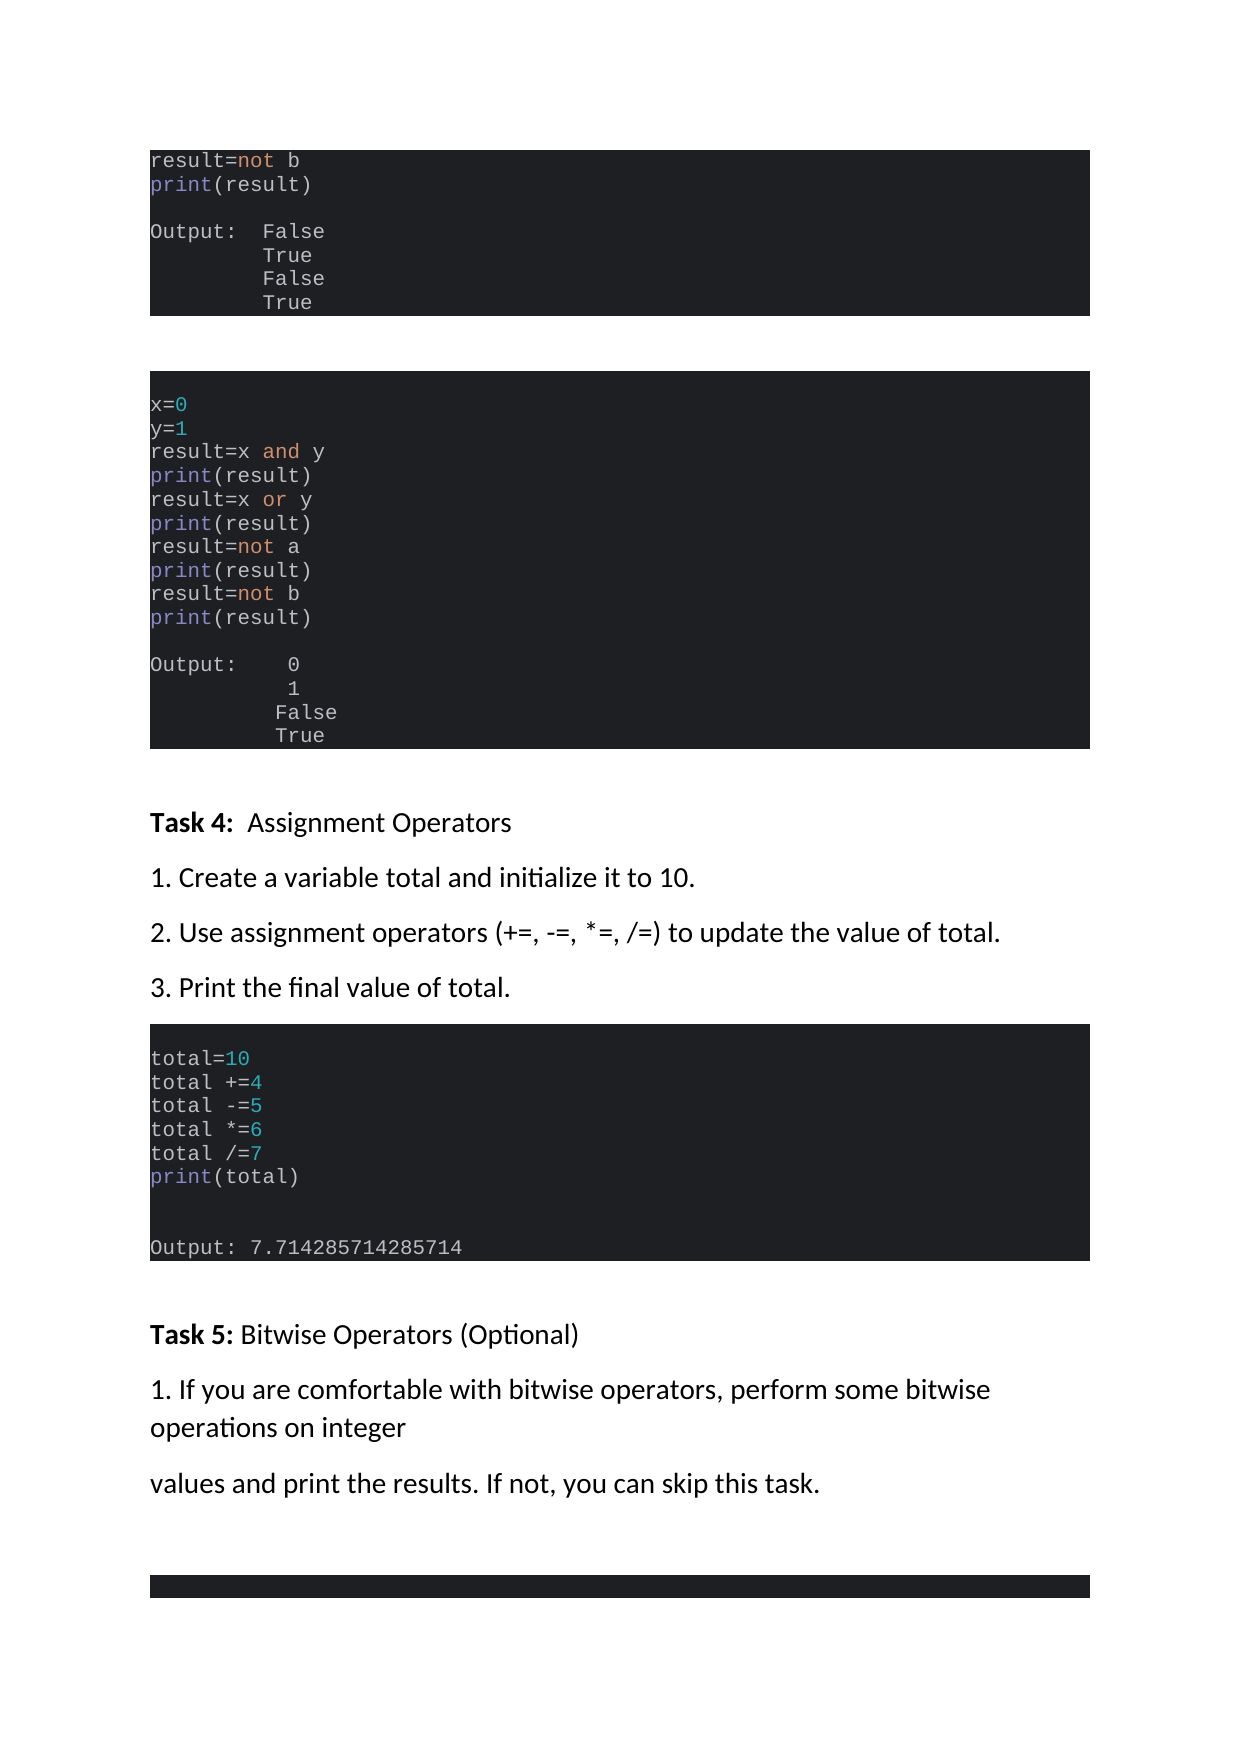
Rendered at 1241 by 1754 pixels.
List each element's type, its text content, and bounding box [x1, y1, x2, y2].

text 2. Use assignment operators (+=, -=, *=, /=) to update the value of total. [150, 914, 1090, 950]
text Task 5: Bitwise Operators (Optional) [150, 1316, 1090, 1352]
text True [150, 292, 1090, 316]
text 1. Create a variable total and initialize it to 10. [150, 859, 1090, 895]
text total=10 total +=4 total -=5 total *=6 total /=7 print(total) [150, 1048, 1090, 1190]
text Output: 0 [150, 654, 1090, 678]
text Task 4: Assignment Operators [150, 804, 1090, 840]
text True [150, 244, 1090, 268]
text False [150, 702, 1090, 725]
text Output: False [150, 221, 1090, 244]
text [150, 150, 1090, 197]
text True [150, 725, 1090, 749]
text False [150, 268, 1090, 292]
text Output: 7.714285714285714 [150, 1237, 1090, 1261]
text 3. Print the final value of total. [150, 969, 1090, 1005]
text values and print the results. If not, you can skip this task. [150, 1465, 1090, 1500]
text 1 [150, 678, 1090, 702]
text 1. If you are comfortable with bitwise operators, perform some bitwise operations on integer [150, 1371, 1090, 1445]
text x=0 y=1 result=x and y print(result) result=x or y print(result) result=not a print(result) result=not b print(result) [150, 394, 1090, 631]
